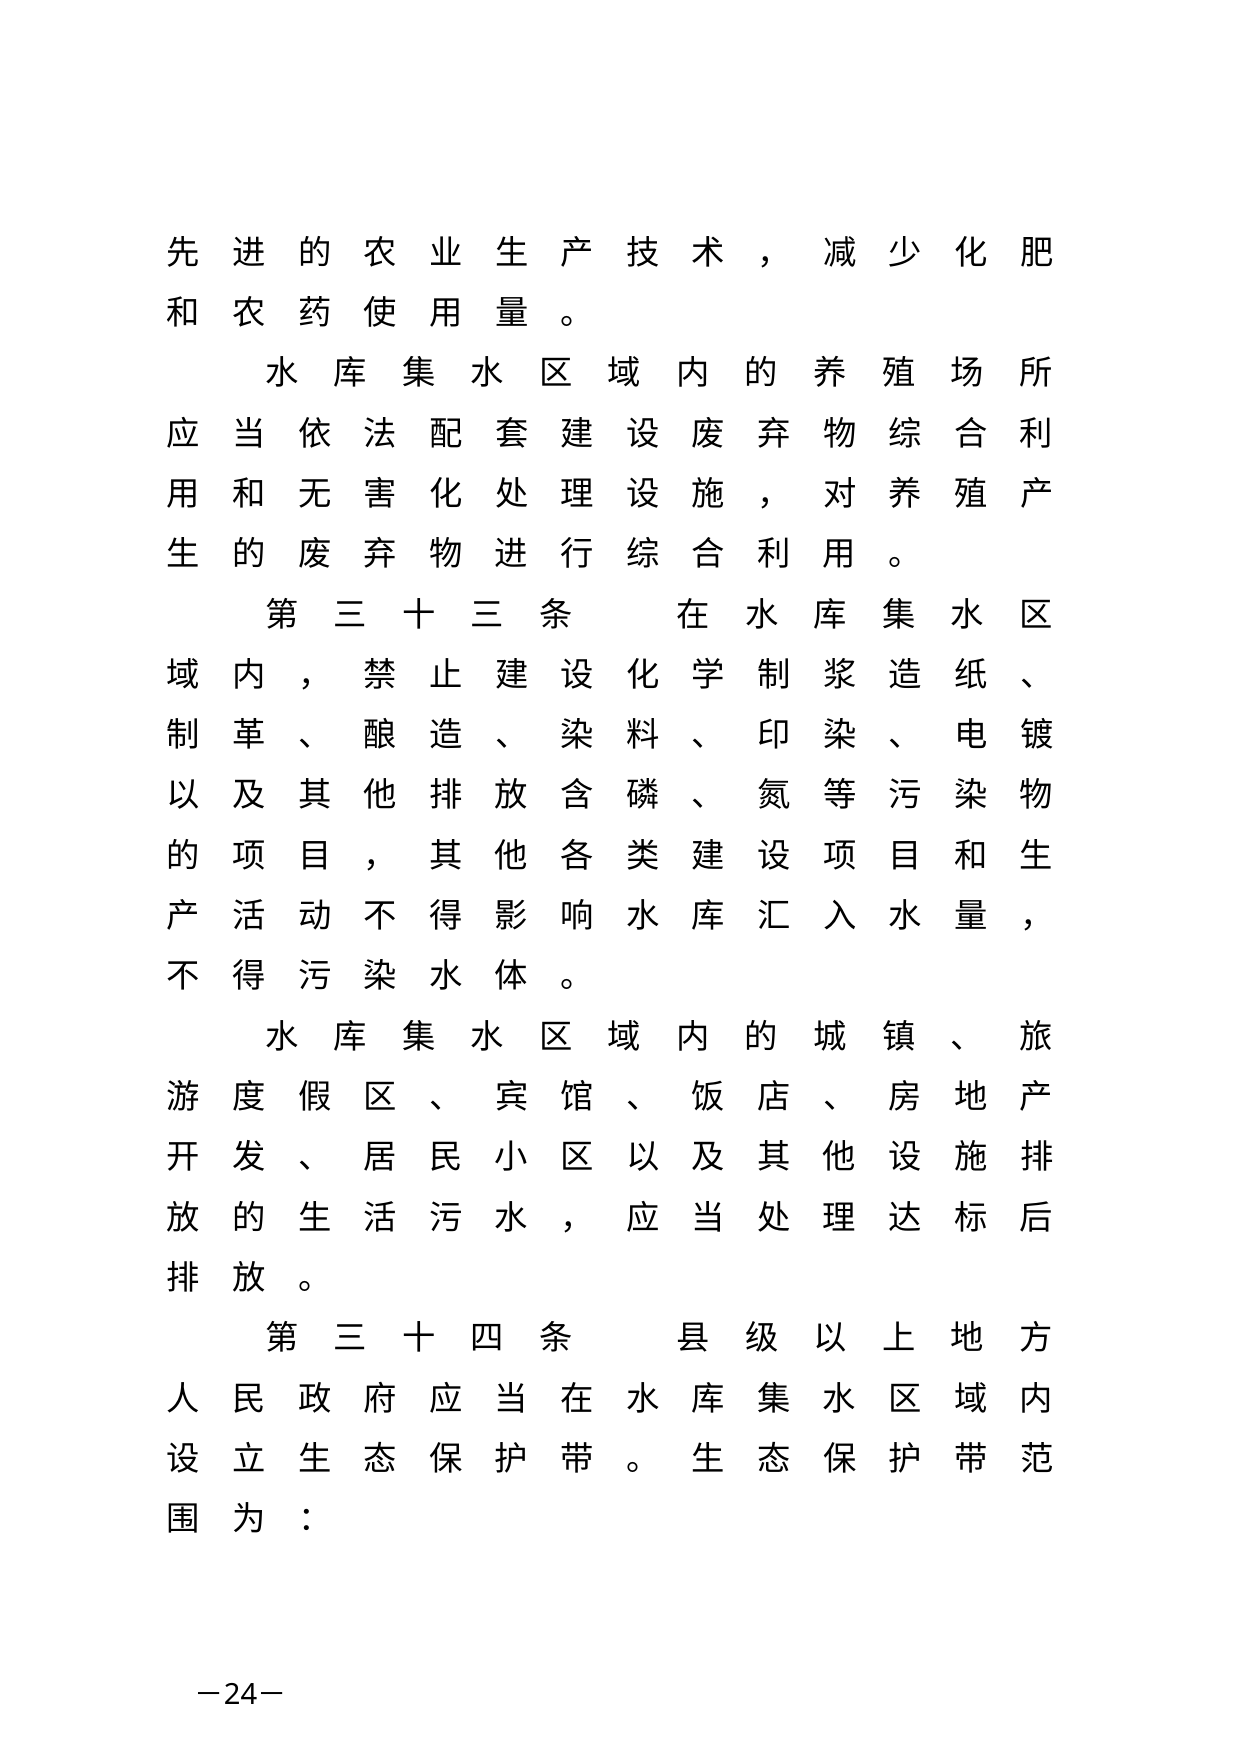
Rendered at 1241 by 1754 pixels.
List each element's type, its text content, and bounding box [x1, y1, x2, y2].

text 水库集水区域内的养殖场所应当依法配套建设废弃物综合利用和无害化处理设施，对养殖产生的废弃物进行综合利用。 [167, 340, 1085, 581]
text 第三十四条 县级以上地方人民政府应当在水库集水区域内设立生态保护带。生态保护带范围为： [167, 1305, 1085, 1546]
text 水库集水区域内的城镇、旅游度假区、宾馆、饭店、房地产开发、居民小区以及其他设施排放的生活污水，应当处理达标后排放。 [167, 1003, 1085, 1305]
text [167, 219, 1085, 340]
text 第三十三条 在水库集水区域内，禁止建设化学制浆造纸、制革、酿造、染料、印染、电镀以及其他排放含磷、氮等污染物的项目，其他各类建设项目和生产活动不得影响水库汇入水量，不得污染水体。 [167, 581, 1085, 1003]
